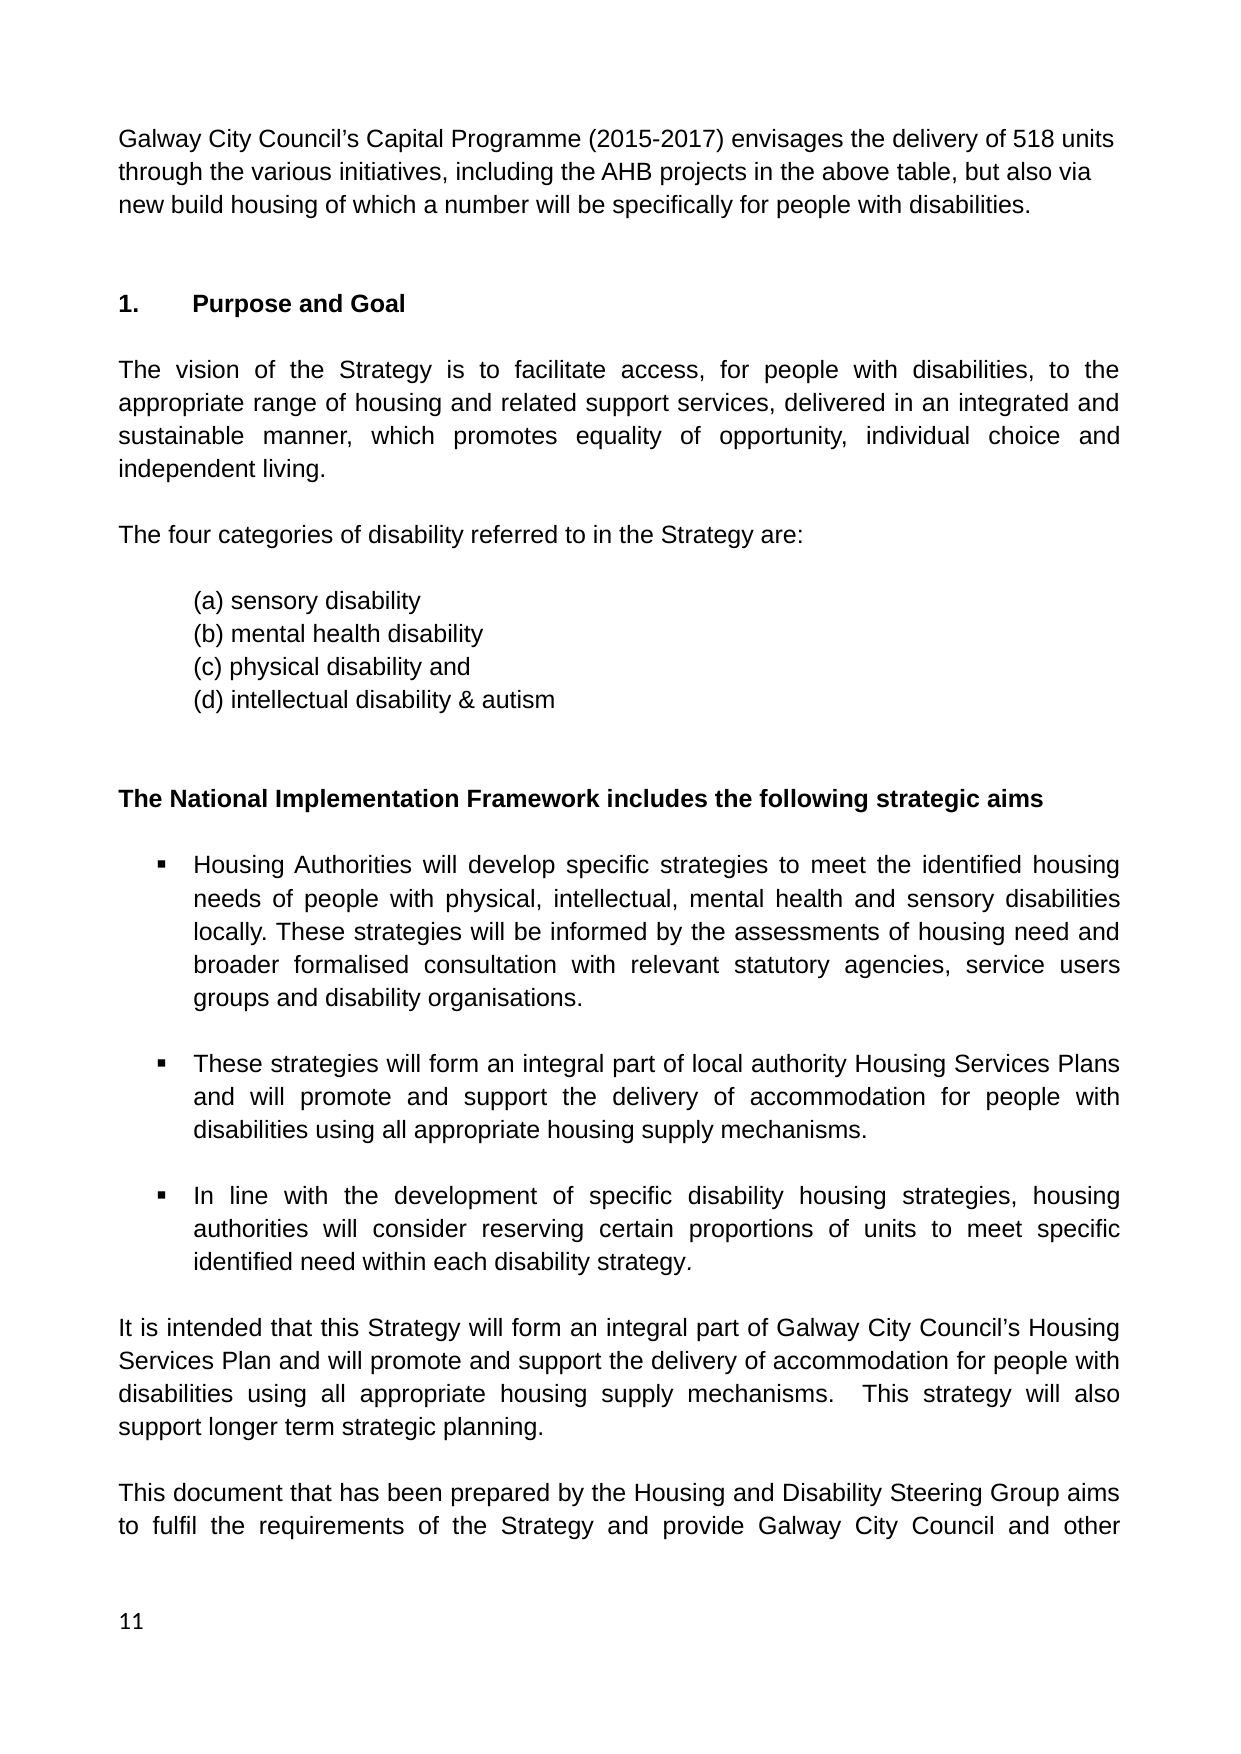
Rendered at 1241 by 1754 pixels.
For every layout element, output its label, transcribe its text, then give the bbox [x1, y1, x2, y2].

text Galway City Council’s Capital Programme (2015-2017) envisages the delivery of 518 units through the various initiatives, including the AHB projects in the above table, but also via new build housing of which a number will be specifically for people with disabilities. [118, 124, 1122, 219]
text (a) sensory disability [193, 586, 1122, 615]
list In line with the development of specific disability housing strategies, housing authorities will consider reserving certain proportions of units to meet specific identified need within each disability strategy. [156, 1181, 1122, 1276]
text It is intended that this Strategy will form an integral part of Galway City Council’s Housing Services Plan and will promote and support the delivery of accommodation for people with disabilities using all appropriate housing supply mechanisms. This strategy will also support longer term strategic planning. [118, 1313, 1122, 1441]
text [118, 1478, 1122, 1540]
text 1. Purpose and Goal [118, 289, 1122, 318]
text (c) physical disability and [193, 652, 1122, 681]
text The vision of the Strategy is to facilitate access, for people with disabilities, to the appropriate range of housing and related support services, delivered in an integrated and sustainable manner, which promotes equality of opportunity, individual choice and independent living. [118, 355, 1122, 483]
text (d) intellectual disability & autism [193, 685, 1122, 714]
text The National Implementation Framework includes the following strategic aims [118, 784, 1122, 813]
list Housing Authorities will develop specific strategies to meet the identified housing needs of people with physical, intellectual, mental health and sensory disabilities locally. These strategies will be informed by the assessments of housing need and broader formalised consultation with relevant statutory agencies, service users groups and disability organisations. [156, 850, 1122, 1011]
text (b) mental health disability [193, 619, 1122, 648]
list These strategies will form an integral part of local authority Housing Services Plans and will promote and support the delivery of accommodation for people with disabilities using all appropriate housing supply mechanisms. [156, 1049, 1122, 1143]
text The four categories of disability referred to in the Strategy are: [118, 520, 1122, 549]
